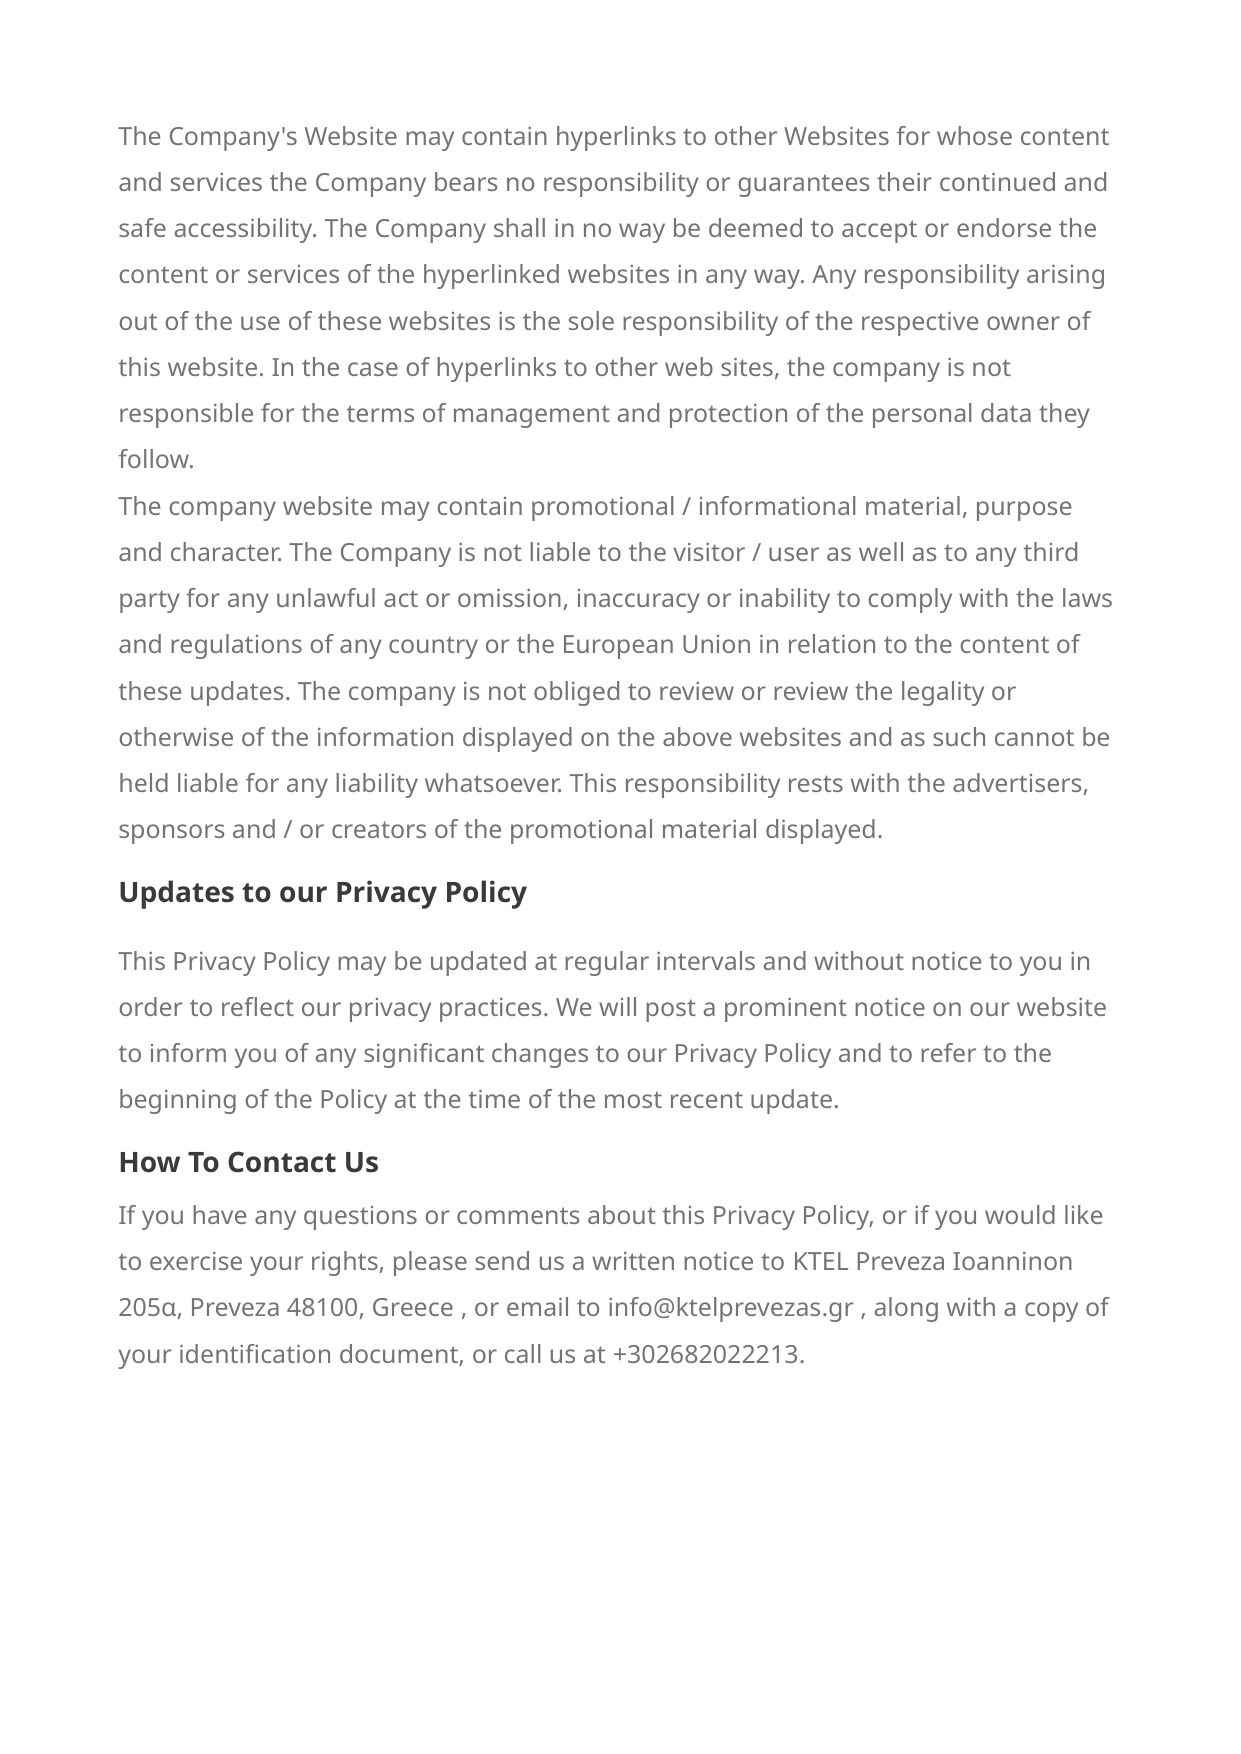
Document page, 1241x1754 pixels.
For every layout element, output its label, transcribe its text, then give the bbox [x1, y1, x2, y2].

subtitle Updates to our Privacy Policy [118, 873, 1122, 911]
list If you have any questions or comments about this Privacy Policy, or if you would like to exercise your rights, please send us a written notice to KTEL Preveza Ioanninon 205α, Preveza 48100, Greece , or email to info@ktelprevezas.gr , along with a copy of your identification document, or call us at +302682022213. [118, 1197, 1122, 1370]
list The Company's Website may contain hyperlinks to other Websites for whose content and services the Company bears no responsibility or guarantees their continued and safe accessibility. The Company shall in no way be deemed to accept or endorse the content or services of the hyperlinked websites in any way. Any responsibility arising out of the use of these websites is the sole responsibility of the respective owner of this website. In the case of hyperlinks to other web sites, the company is not responsible for the terms of management and protection of the personal data they follow. The company website may contain promotional / informational material, purpose and character. The Company is not liable to the visitor / user as well as to any third party for any unlawful act or omission, inaccuracy or inability to comply with the laws and regulations of any country or the European Union in relation to the content of these updates. The company is not obliged to review or review the legality or otherwise of the information displayed on the above websites and as such cannot be held liable for any liability whatsoever. This responsibility rests with the advertisers, sponsors and / or creators of the promotional material displayed. [118, 118, 1122, 846]
list This Privacy Policy may be updated at regular intervals and without notice to you in order to reflect our privacy practices. We will post a prominent notice on our website to inform you of any significant changes to our Privacy Policy and to refer to the beginning of the Policy at the time of the most recent update. [118, 943, 1122, 1116]
subtitle How To Contact Us [118, 1143, 1122, 1181]
